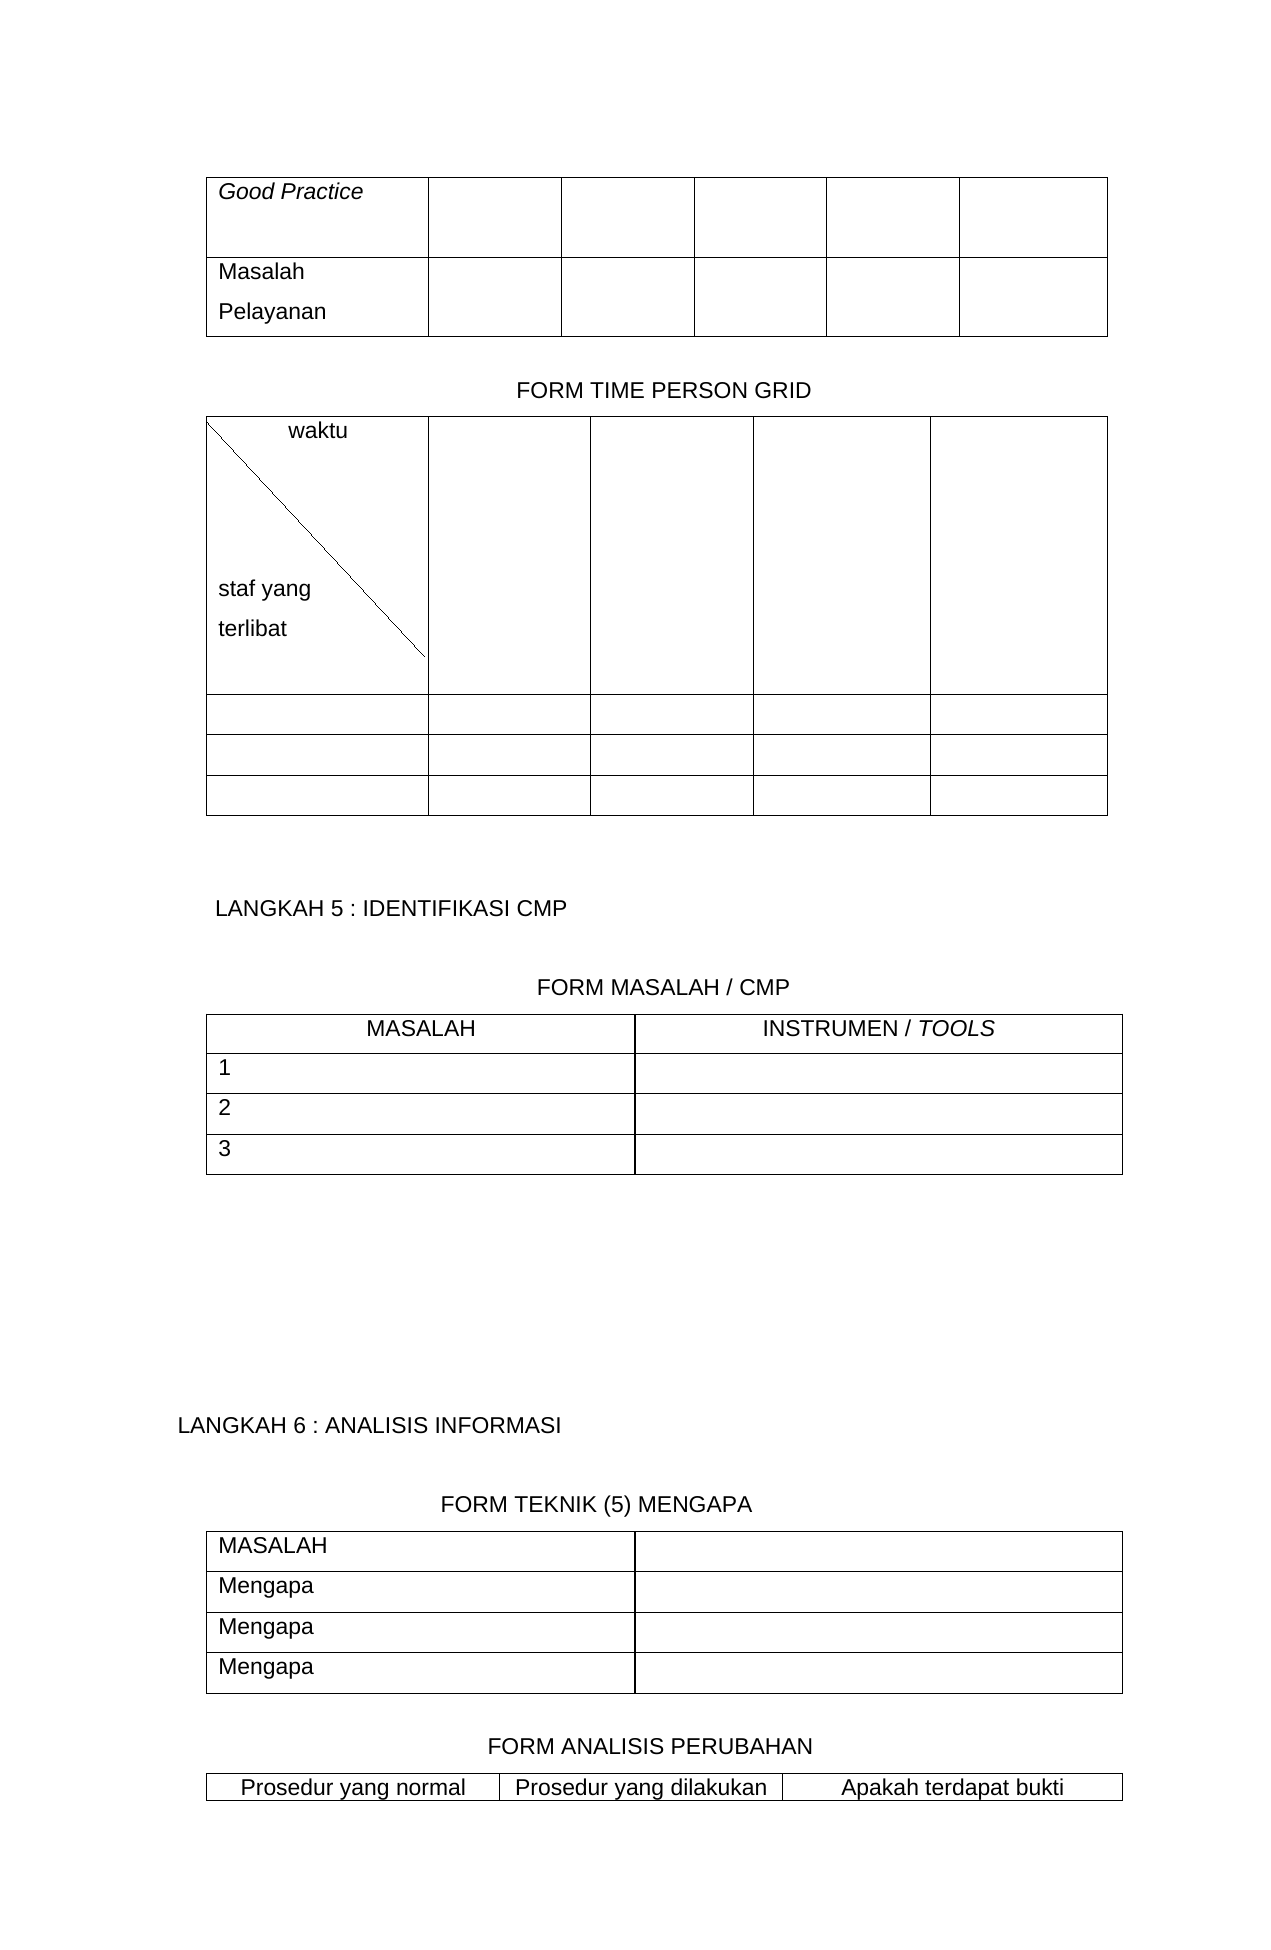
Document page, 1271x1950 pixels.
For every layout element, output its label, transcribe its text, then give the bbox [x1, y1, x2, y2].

table_cell [636, 1613, 1122, 1652]
table_cell Mengapa [207, 1653, 634, 1693]
table_cell Mengapa [207, 1613, 634, 1652]
table_header [931, 417, 1107, 693]
table_cell [591, 776, 753, 815]
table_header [783, 1774, 1122, 1800]
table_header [500, 1774, 782, 1800]
table_cell [636, 1653, 1122, 1693]
table_cell [207, 776, 428, 815]
table_cell [695, 178, 826, 257]
table_cell [931, 776, 1107, 815]
table_cell Masalah Pelayanan [207, 258, 428, 336]
table_cell [827, 178, 959, 257]
text FORM ANALISIS PERUBAHAN [177, 1733, 1123, 1760]
table_cell [636, 1094, 1122, 1134]
table_cell 2 [207, 1094, 634, 1134]
table_header [429, 417, 590, 693]
table_header [754, 417, 930, 693]
table_cell [754, 735, 930, 774]
table_cell 3 [207, 1135, 634, 1174]
text LANGKAH 5 : IDENTIFIKASI CMP [215, 895, 1123, 921]
table_cell [562, 178, 694, 257]
table_cell [636, 1054, 1122, 1093]
table_header INSTRUMEN / TOOLS [636, 1015, 1122, 1053]
table_cell [207, 695, 428, 734]
text FORM TIME PERSON GRID [204, 377, 1123, 403]
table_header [207, 1774, 499, 1800]
table_cell [562, 258, 694, 336]
table_cell [429, 735, 590, 774]
table_header MASALAH [207, 1532, 634, 1571]
table_cell [960, 258, 1107, 336]
text FORM MASALAH / CMP [203, 974, 1123, 1000]
table_cell [429, 258, 561, 336]
table_cell [931, 695, 1107, 734]
table_cell [591, 735, 753, 774]
table_cell Mengapa [207, 1572, 634, 1612]
table_cell [931, 735, 1107, 774]
text FORM TEKNIK (5) MENGAPA [365, 1491, 1123, 1518]
table_cell 1 [207, 1054, 634, 1093]
table_cell [429, 178, 561, 257]
table_cell [960, 178, 1107, 257]
table_cell [636, 1572, 1122, 1612]
table_header MASALAH [207, 1015, 634, 1053]
table_cell [591, 695, 753, 734]
table_cell [754, 695, 930, 734]
table_cell [429, 776, 590, 815]
table_cell [754, 776, 930, 815]
table_header waktu staf yang terlibat [207, 417, 428, 693]
table_cell Good Practice [207, 178, 428, 257]
table_header [591, 417, 753, 693]
table_cell [429, 695, 590, 734]
table_cell [636, 1135, 1122, 1174]
table_cell [827, 258, 959, 336]
table_cell [695, 258, 826, 336]
text LANGKAH 6 : ANALISIS INFORMASI [177, 1412, 1123, 1439]
table_header [636, 1532, 1122, 1571]
table_cell [207, 735, 428, 774]
